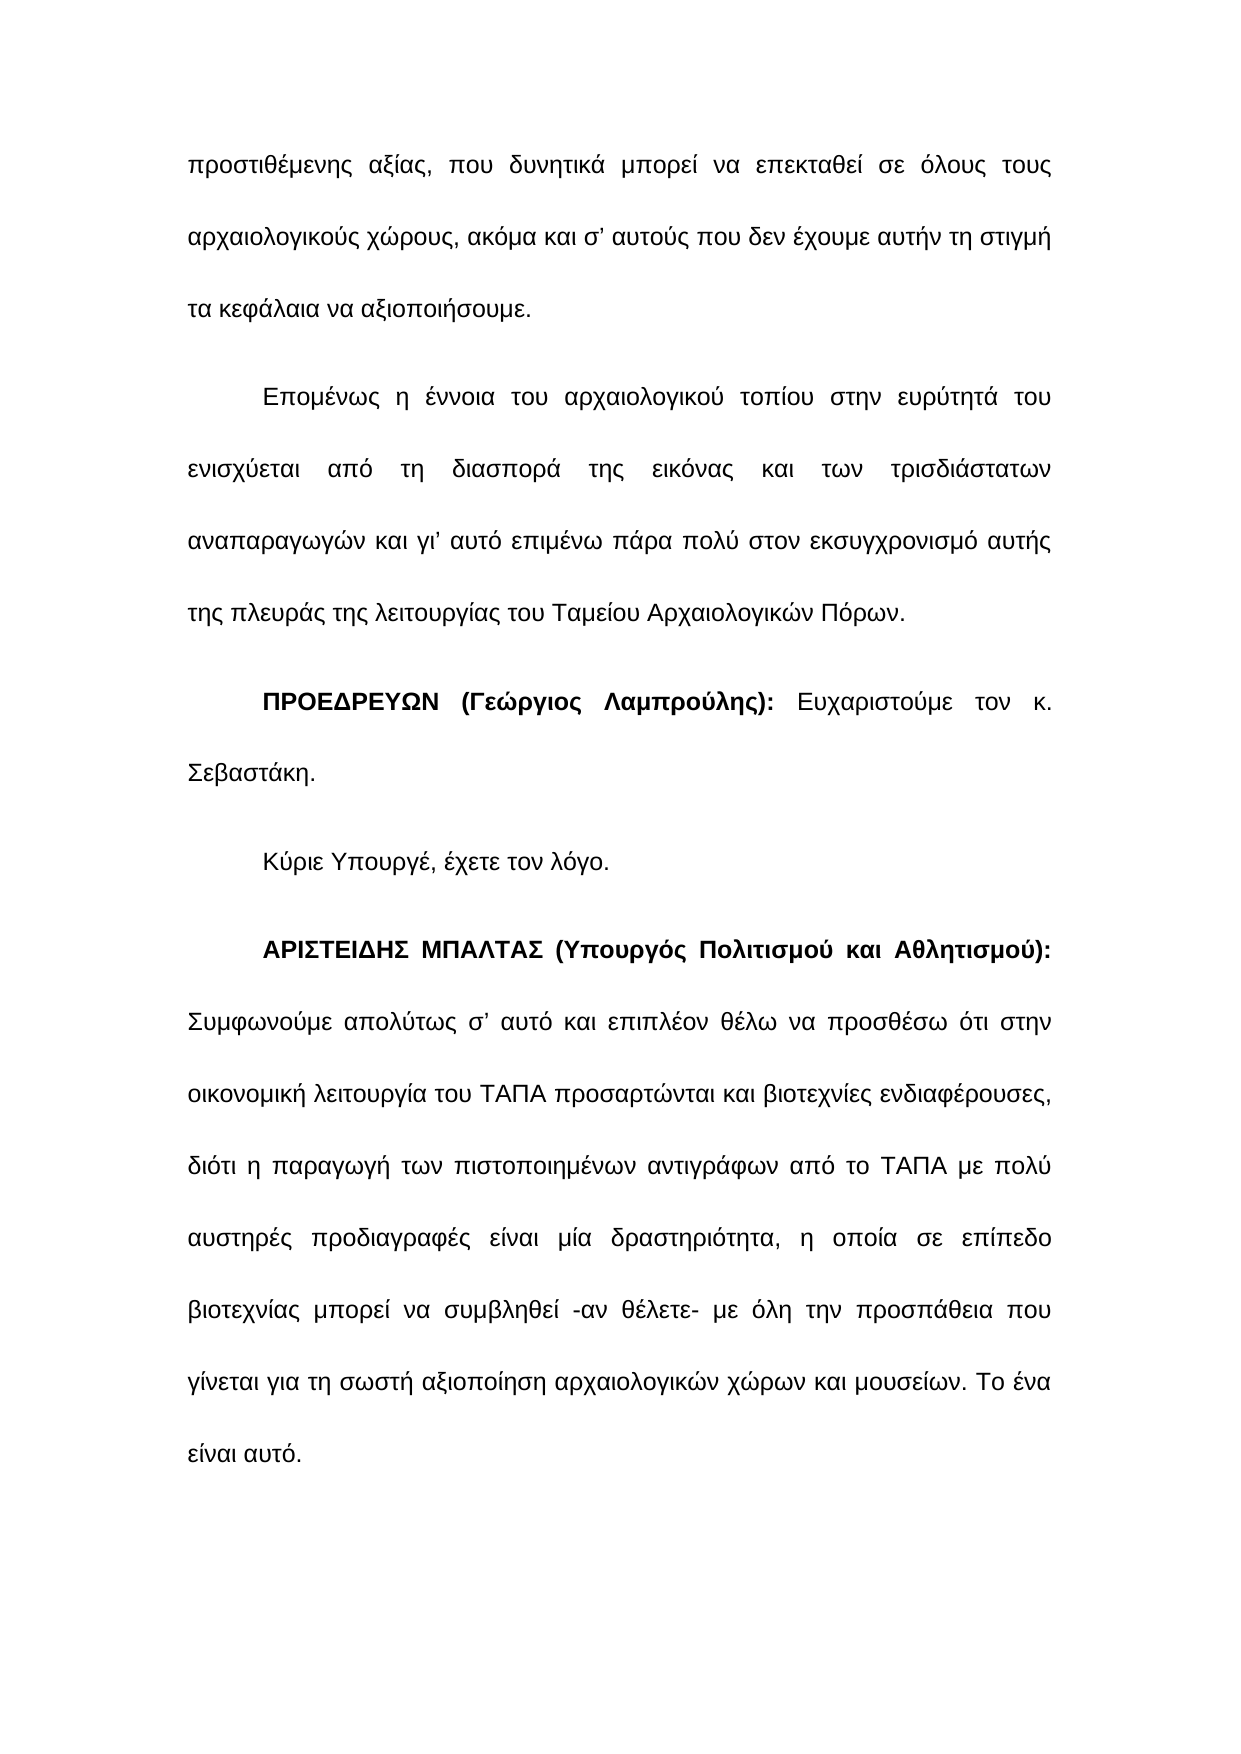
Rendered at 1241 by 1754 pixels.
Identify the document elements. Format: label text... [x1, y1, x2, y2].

text Επομένως η έννοια του αρχαιολογικού τοπίου στην ευρύτητά του ενισχύεται από τη διασπορά της εικόνας και των τρισδιάστατων αναπαραγωγών και γι’ αυτό επιμένω πάρα πολύ στον εκσυγχρονισμό αυτής της πλευράς της λειτουργίας του Ταμείου Αρχαιολογικών Πόρων. [187, 382, 1053, 627]
text Κύριε Υπουργέ, έχετε τον λόγο. [187, 847, 1053, 876]
text ΑΡΙΣΤΕΙΔΗΣ ΜΠΑΛΤΑΣ (Υπουργός Πολιτισμού και Αθλητισμού): Συμφωνούμε απολύτως σ’ αυτό και επιπλέον θέλω να προσθέσω ότι στην οικονομική λειτουργία του ΤΑΠΑ προσαρτώνται και βιοτεχνίες ενδιαφέρουσες, διότι η παραγωγή των πιστοποιημένων αντιγράφων από το ΤΑΠΑ με πολύ αυστηρές προδιαγραφές είναι μία δραστηριότητα, η οποία σε επίπεδο βιοτεχνίας μπορεί να συμβληθεί -αν θέλετε- με όλη την προσπάθεια που γίνεται για τη σωστή αξιοποίηση αρχαιολογικών χώρων και μουσείων. Το ένα είναι αυτό. [187, 935, 1053, 1467]
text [187, 150, 1053, 322]
text ΠΡΟΕΔΡΕΥΩΝ (Γεώργιος Λαμπρούλης): Ευχαριστούμε τον κ. Σεβαστάκη. [187, 686, 1053, 787]
